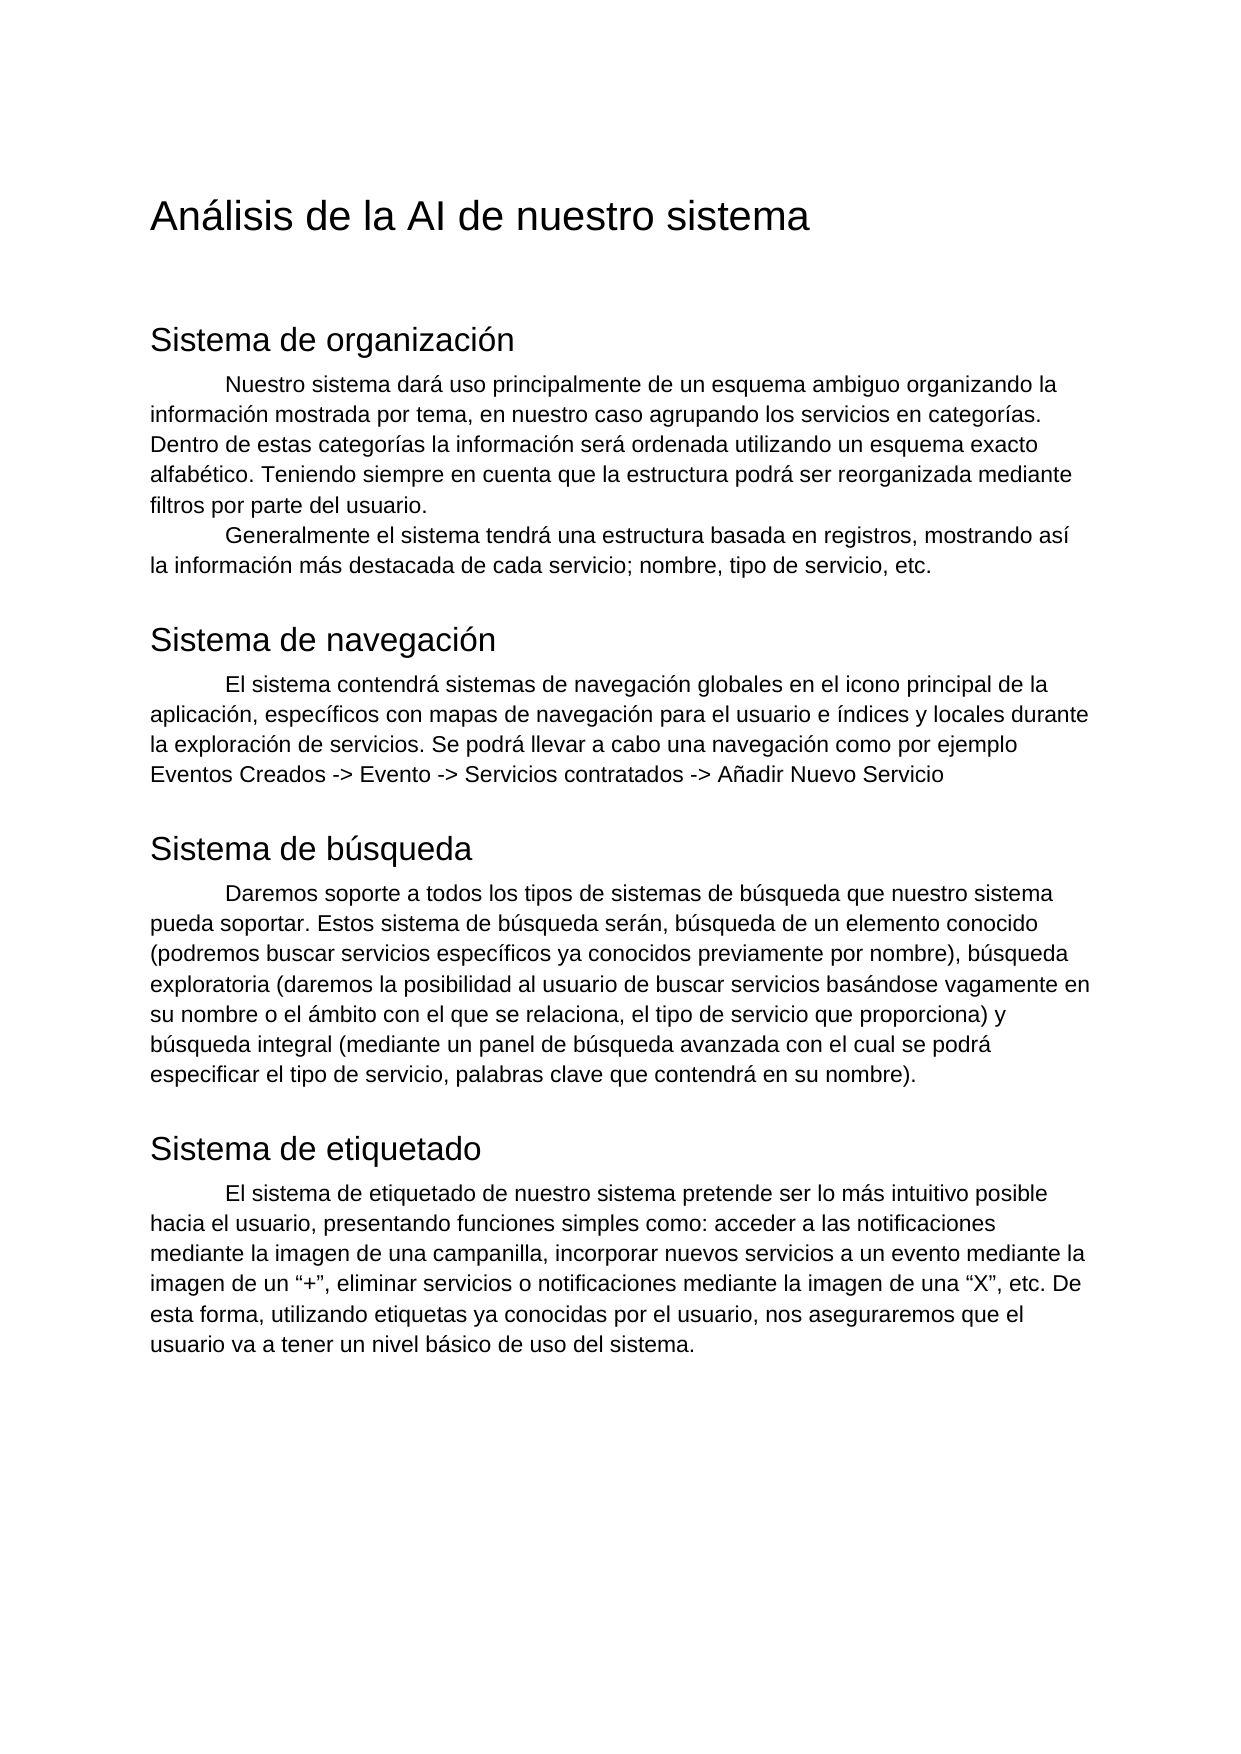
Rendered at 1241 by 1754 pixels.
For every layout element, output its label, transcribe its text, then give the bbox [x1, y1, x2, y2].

text El sistema contendrá sistemas de navegación globales en el icono principal de la aplicación, específicos con mapas de navegación para el usuario e índices y locales durante la exploración de servicios. Se podrá llevar a cabo una navegación como por ejemplo Eventos Creados -> Evento -> Servicios contratados -> Añadir Nuevo Servicio [150, 671, 1090, 788]
text Daremos soporte a todos los tipos de sistemas de búsqueda que nuestro sistema pueda soportar. Estos sistema de búsqueda serán, búsqueda de un elemento conocido (podremos buscar servicios específicos ya conocidos previamente por nombre), búsqueda exploratoria (daremos la posibilidad al usuario de buscar servicios basándose vagamente en su nombre o el ámbito con el que se relaciona, el tipo de servicio que proporciona) y búsqueda integral (mediante un panel de búsqueda avanzada con el cual se podrá especificar el tipo de servicio, palabras clave que contendrá en su nombre). [150, 880, 1090, 1087]
text El sistema de etiquetado de nuestro sistema pretende ser lo más intuitivo posible hacia el usuario, presentando funciones simples como: acceder a las notificaciones mediante la imagen de una campanilla, incorporar nuevos servicios a un evento mediante la imagen de un “+”, eliminar servicios o notificaciones mediante la imagen de una “X”, etc. De esta forma, utilizando etiquetas ya conocidas por el usuario, nos aseguraremos que el usuario va a tener un nivel básico de uso del sistema. [150, 1180, 1090, 1387]
text Generalmente el sistema tendrá una estructura basada en registros, mostrando así la información más destacada de cada servicio; nombre, tipo de servicio, etc. [150, 522, 1090, 578]
subtitle Sistema de navegación [150, 620, 1090, 658]
subtitle Sistema de búsqueda [150, 829, 1090, 867]
text Nuestro sistema dará uso principalmente de un esquema ambiguo organizando la información mostrada por tema, en nuestro caso agrupando los servicios en categorías. Dentro de estas categorías la información será ordenada utilizando un esquema exacto alfabético. Teniendo siempre en cuenta que la estructura podrá ser reorganizada mediante filtros por parte del usuario. [150, 371, 1090, 518]
subtitle Sistema de etiquetado [150, 1129, 1090, 1167]
subtitle Análisis de la AI de nuestro sistema [150, 192, 1090, 239]
subtitle Sistema de organización [150, 320, 1090, 358]
